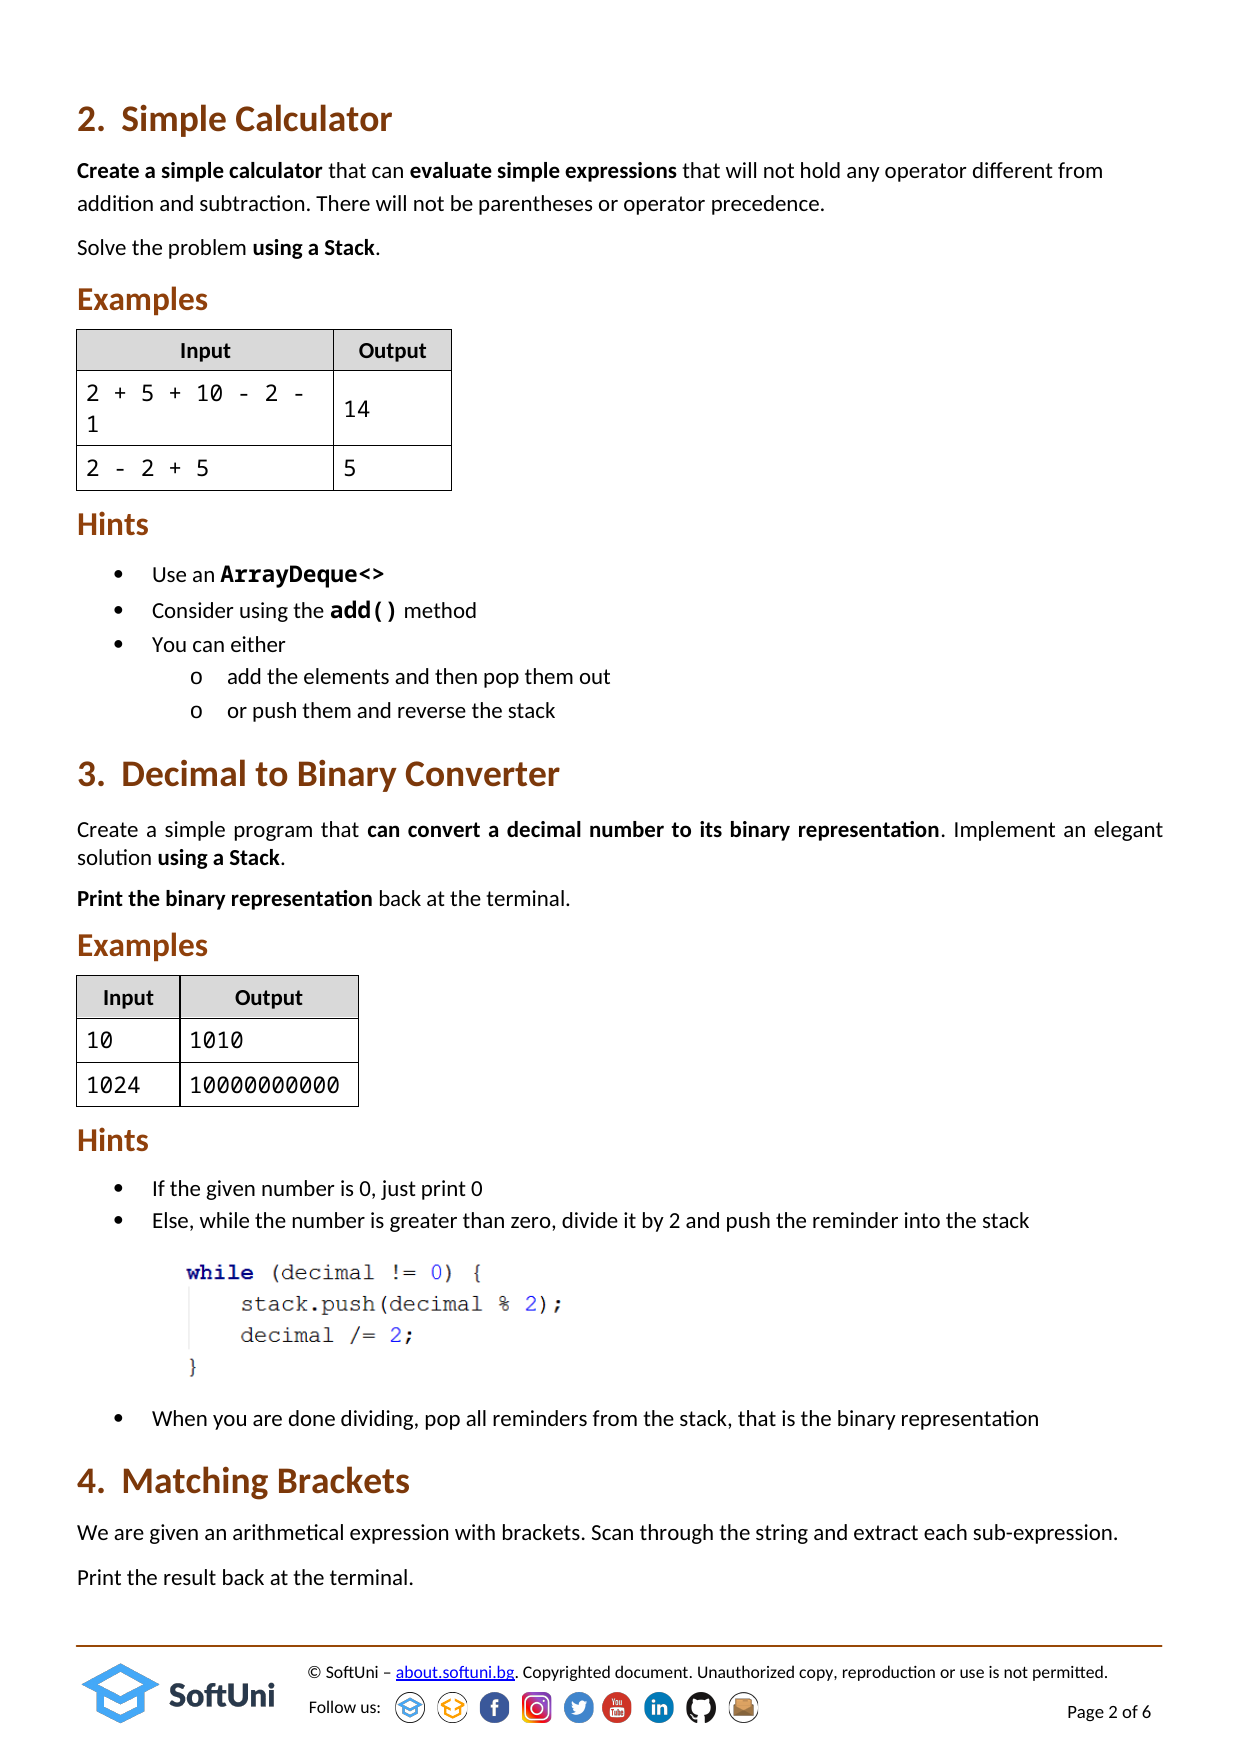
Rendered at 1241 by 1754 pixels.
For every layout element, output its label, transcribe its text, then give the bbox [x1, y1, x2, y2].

text Create a simple program that can convert a decimal number to its binary representation. Implement an elegant solution using a Stack. [77, 815, 1163, 871]
list You can either [114, 630, 1163, 658]
picture [395, 1692, 425, 1723]
list Else, while the number is greater than zero, divide it by 2 and push the reminder into the stack [114, 1207, 1163, 1234]
text Create a simple calculator that can evaluate simple expressions that will not hold any operator different from addition and subtraction. There will not be parentheses or operator precedence. [77, 156, 1163, 217]
picture [602, 1692, 632, 1723]
table_cell 2 - 2 + 5 [77, 446, 333, 489]
table_cell 1010 [181, 1019, 358, 1062]
table_header Input [77, 976, 179, 1017]
picture [151, 1251, 672, 1388]
list Use an ArrayDeque<> [114, 558, 1163, 589]
subtitle Examples [77, 278, 1163, 319]
list Consider using the add() method [114, 594, 1163, 625]
picture [75, 1658, 281, 1729]
picture [437, 1692, 468, 1723]
picture [644, 1714, 653, 1723]
subtitle Decimal to Binary Converter [77, 750, 1163, 796]
subtitle Hints [77, 1119, 1163, 1160]
list If the given number is 0, just print 0 [114, 1174, 1163, 1202]
table_cell 10 [77, 1019, 179, 1062]
subtitle Examples [77, 924, 1163, 965]
picture [728, 1692, 759, 1723]
text Solve the problem using a Stack. [77, 233, 1163, 261]
list When you are done dividing, pop all reminders from the stack, that is the binary representation [114, 1404, 1163, 1432]
list add the elements and then pop them out [189, 662, 1163, 691]
table_header Input [77, 330, 333, 370]
subtitle Simple Calculator [77, 95, 1163, 141]
picture [522, 1692, 552, 1723]
picture [479, 1692, 510, 1723]
picture [564, 1692, 594, 1723]
subtitle Hints [77, 503, 1163, 544]
picture [644, 1692, 653, 1701]
picture [658, 1705, 667, 1714]
picture [665, 1714, 674, 1723]
list Matching Brackets [77, 1457, 1163, 1503]
text Print the result back at the terminal. [77, 1563, 1163, 1591]
list or push them and reverse the stack [189, 696, 1163, 725]
text Print the binary representation back at the terminal. [77, 884, 1163, 912]
table_cell 1024 [77, 1063, 179, 1106]
picture [665, 1692, 674, 1701]
table_header Output [334, 330, 451, 370]
table_cell 10000000000 [181, 1063, 358, 1106]
picture [686, 1692, 716, 1723]
table_cell 2 + 5 + 10 - 2 - 1 [77, 371, 333, 445]
text We are given an arithmetical expression with brackets. Scan through the string and extract each sub-expression. [77, 1518, 1163, 1546]
table_header Output [181, 976, 358, 1017]
table_cell 14 [334, 371, 451, 445]
table_cell 5 [334, 446, 451, 489]
